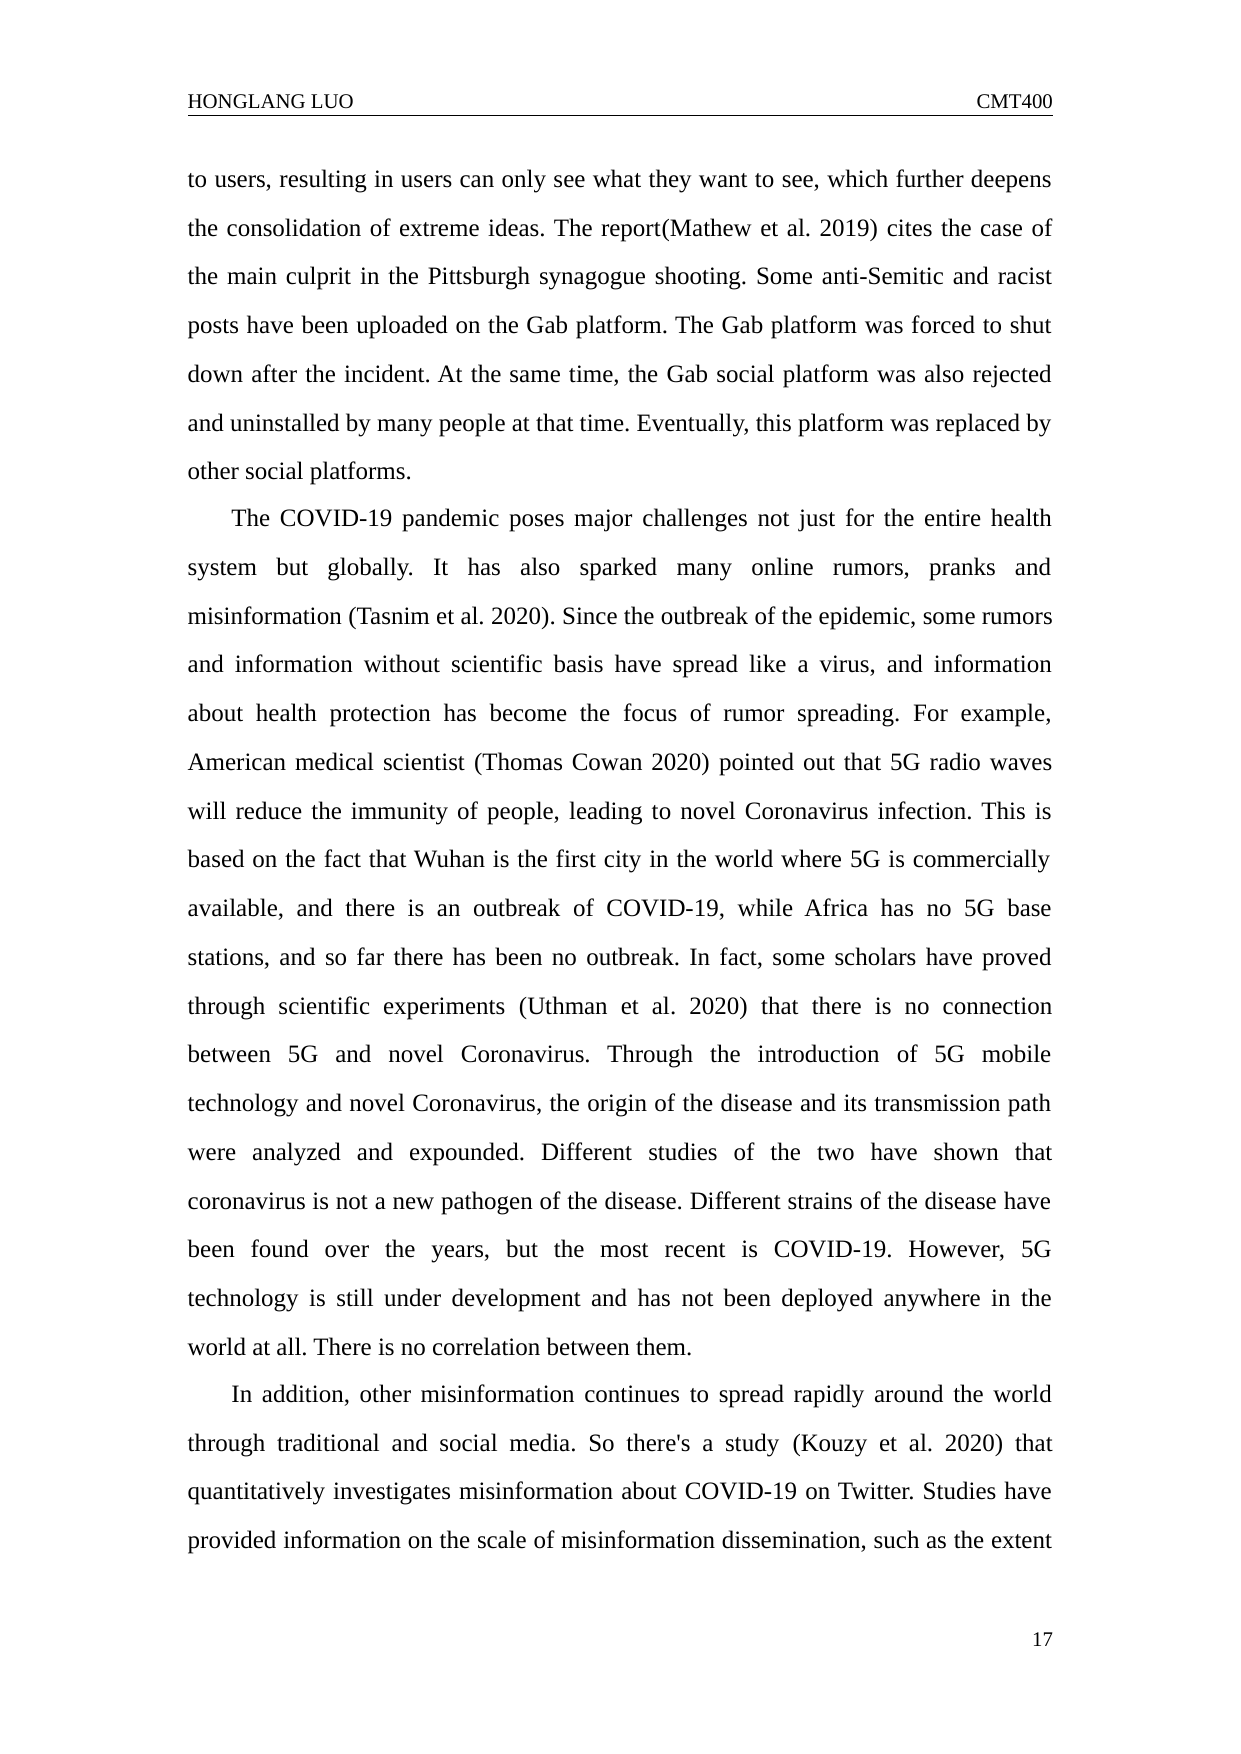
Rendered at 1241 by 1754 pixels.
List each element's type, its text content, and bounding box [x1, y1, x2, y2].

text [187, 1377, 1053, 1556]
text The COVID-19 pandemic poses major challenges not just for the entire health system but globally. It has also sparked many online rumors, pranks and misinformation (Tasnim et al. 2020). Since the outbreak of the epidemic, some rumors and information without scientific basis have spread like a virus, and information about health protection has become the focus of rumor spreading. For example, American medical scientist (Thomas Cowan 2020) pointed out that 5G radio waves will reduce the immunity of people, leading to novel Coronavirus infection. This is based on the fact that Wuhan is the first city in the world where 5G is commercially available, and there is an outbreak of COVID-19, while Africa has no 5G base stations, and so far there has been no outbreak. In fact, some scholars have proved through scientific experiments (Uthman et al. 2020) that there is no connection between 5G and novel Coronavirus. Through the introduction of 5G mobile technology and novel Coronavirus, the origin of the disease and its transmission path were analyzed and expounded. Different studies of the two have shown that coronavirus is not a new pathogen of the disease. Different strains of the disease have been found over the years, but the most recent is COVID-19. However, 5G technology is still under development and has not been deployed anywhere in the world at all. There is no correlation between them. [187, 501, 1053, 1363]
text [187, 162, 1053, 487]
